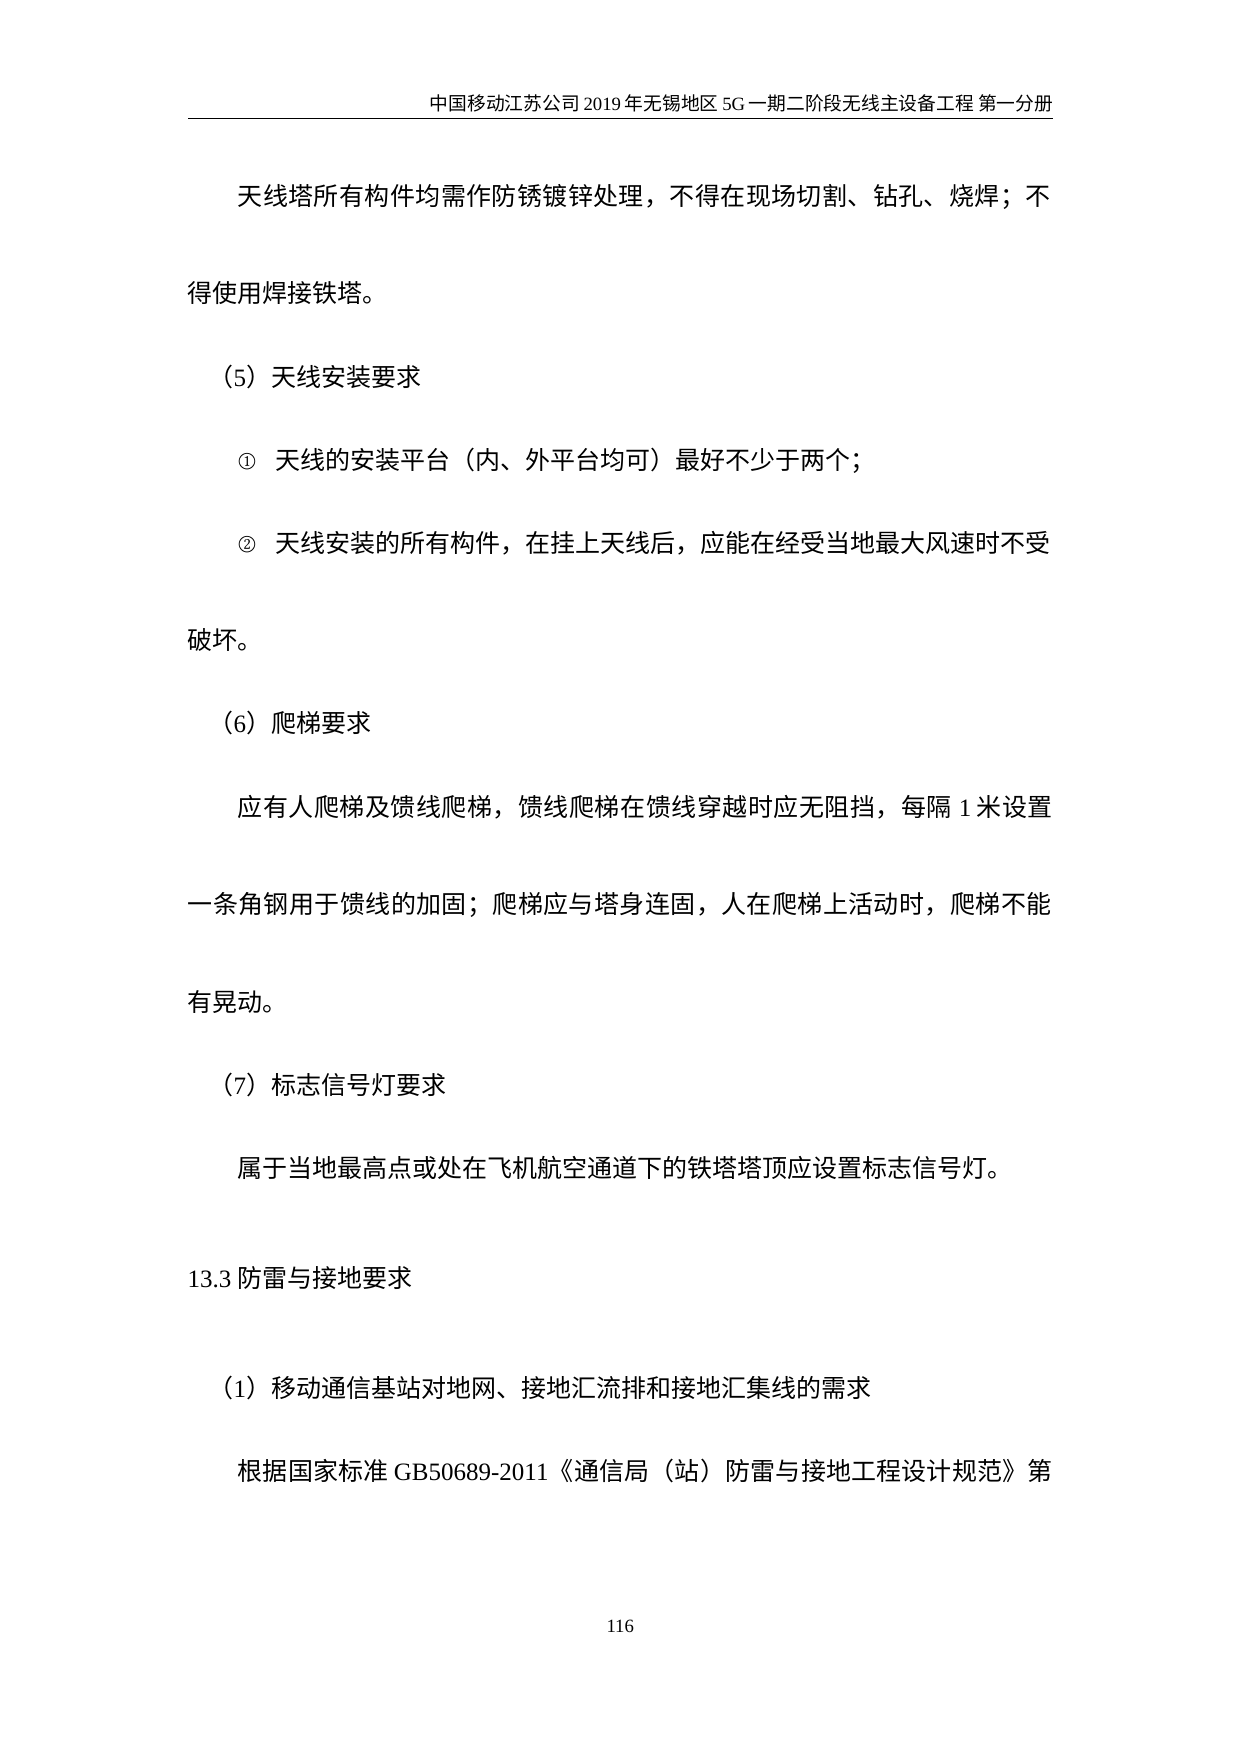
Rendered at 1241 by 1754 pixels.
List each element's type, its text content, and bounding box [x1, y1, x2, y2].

list 天线的安装平台（内、外平台均可）最好不少于两个； [187, 426, 1053, 491]
list 天线安装的所有构件，在挂上天线后，应能在经受当地最大风速时不受破坏。 [187, 509, 1053, 671]
text （6）爬梯要求 [187, 689, 1053, 754]
text （7）标志信号灯要求 [187, 1051, 1053, 1116]
subtitle 防雷与接地要求 [187, 1244, 1053, 1309]
text （1）移动通信基站对地网、接地汇流排和接地汇集线的需求 [187, 1354, 1053, 1419]
text 天线塔所有构件均需作防锈镀锌处理，不得在现场切割、钻孔、烧焊；不得使用焊接铁塔。 [187, 162, 1053, 324]
text 属于当地最高点或处在飞机航空通道下的铁塔塔顶应设置标志信号灯。 [187, 1134, 1053, 1199]
text （5）天线安装要求 [187, 343, 1053, 408]
text 应有人爬梯及馈线爬梯，馈线爬梯在馈线穿越时应无阻挡，每隔1米设置一条角钢用于馈线的加固；爬梯应与塔身连固，人在爬梯上活动时，爬梯不能有晃动。 [187, 773, 1053, 1033]
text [187, 1437, 1053, 1502]
